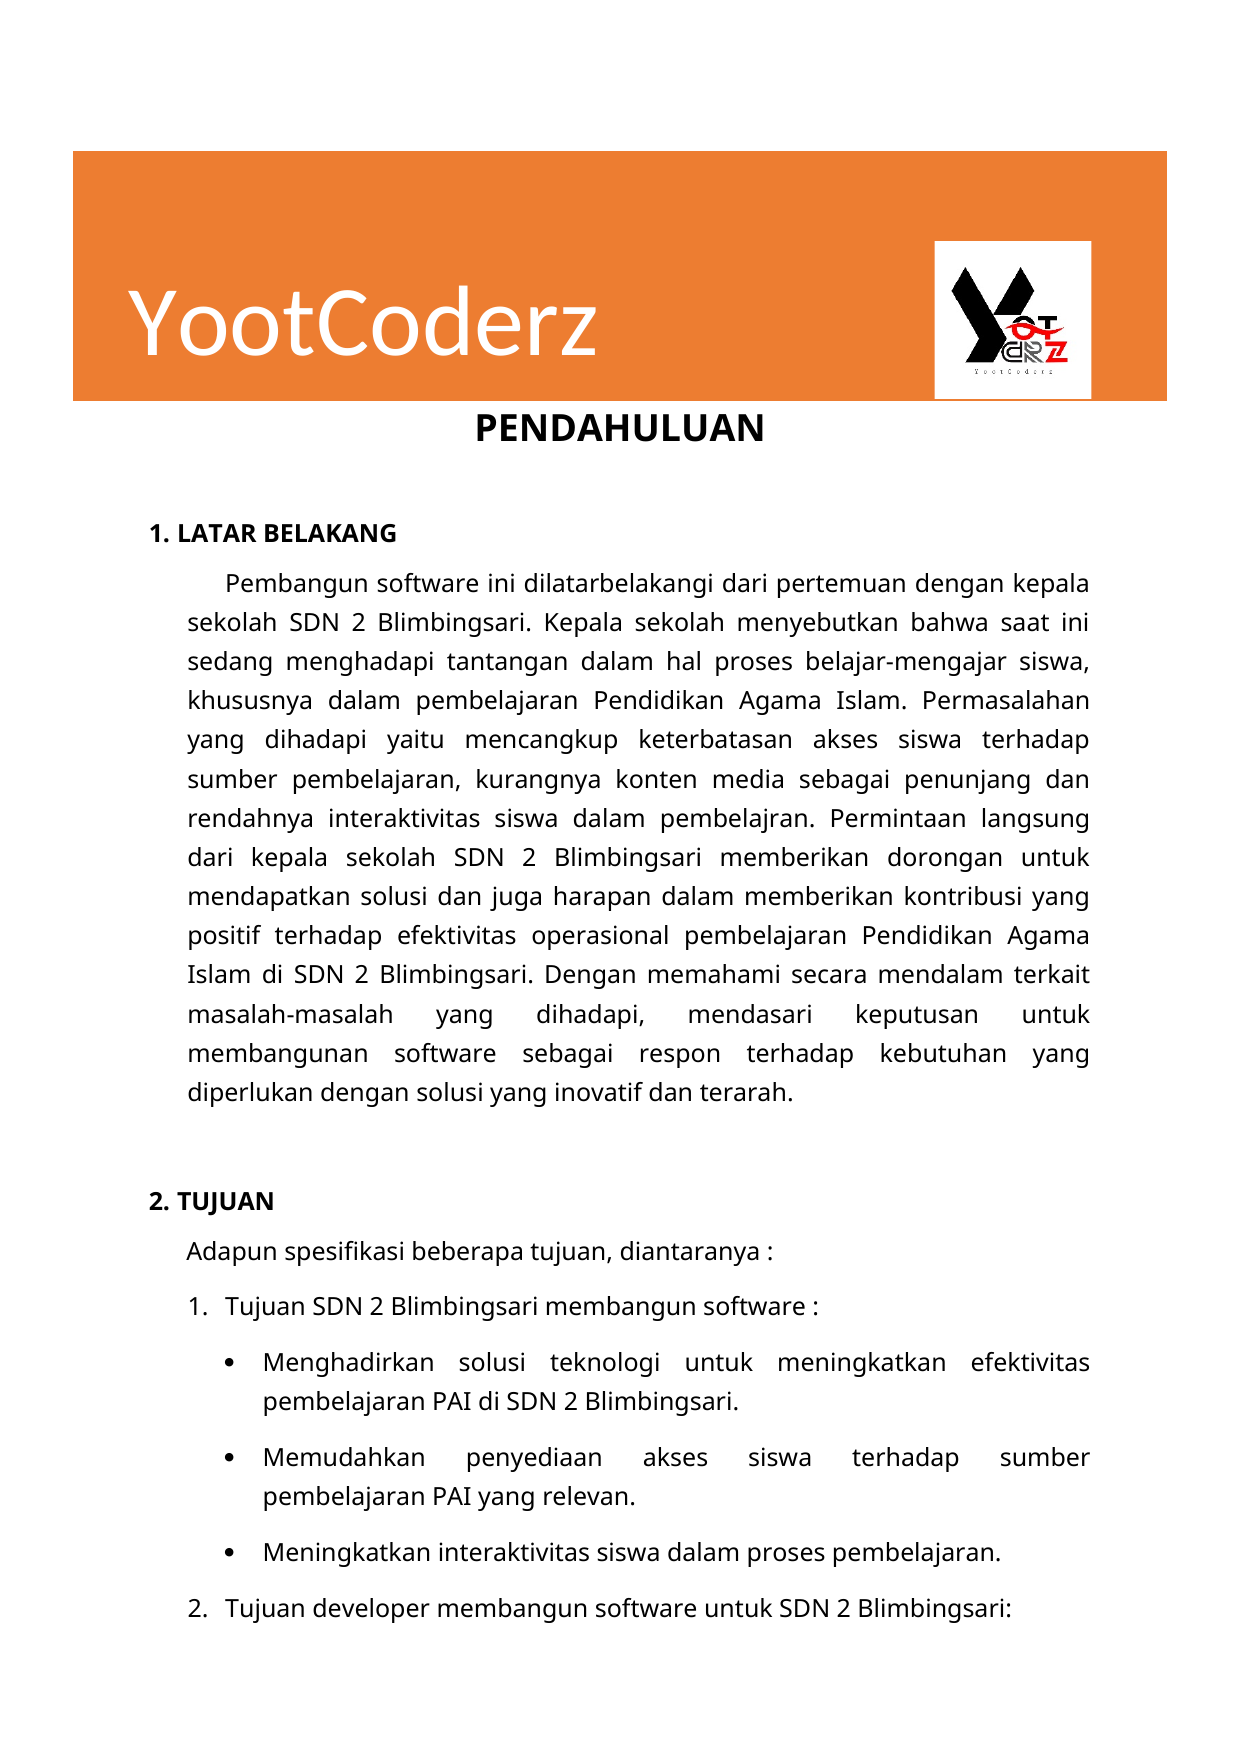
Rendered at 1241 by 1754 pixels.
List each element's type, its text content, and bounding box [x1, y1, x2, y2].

text Adapun spesifikasi beberapa tujuan, diantaranya : [186, 1233, 1091, 1267]
list Memudahkan penyediaan akses siswa terhadap sumber pembelajaran PAI yang relevan. [225, 1440, 1091, 1513]
list Tujuan developer membangun software untuk SDN 2 Blimbingsari: [187, 1591, 1091, 1625]
subtitle 1. LATAR BELAKANG [148, 516, 1091, 550]
text Pembangun software ini dilatarbelakangi dari pertemuan dengan kepala sekolah SDN 2 Blimbingsari. Kepala sekolah menyebutkan bahwa saat ini sedang menghadapi tantangan dalam hal proses belajar-mengajar siswa, khususnya dalam pembelajaran Pendidikan Agama Islam. Permasalahan yang dihadapi yaitu mencangkup keterbatasan akses siswa terhadap sumber pembelajaran, kurangnya konten media sebagai penunjang dan rendahnya interaktivitas siswa dalam pembelajran. Permintaan langsung dari kepala sekolah SDN 2 Blimbingsari memberikan dorongan untuk mendapatkan solusi dan juga harapan dalam memberikan kontribusi yang positif terhadap efektivitas operasional pembelajaran Pendidikan Agama Islam di SDN 2 Blimbingsari. Dengan memahami secara mendalam terkait masalah-masalah yang dihadapi, mendasari keputusan untuk membangunan software sebagai respon terhadap kebutuhan yang diperlukan dengan solusi yang inovatif dan terarah. [187, 566, 1091, 1109]
picture [74, 181, 1167, 399]
list Tujuan SDN 2 Blimbingsari membangun software : [187, 1289, 1091, 1323]
table_cell [73, 151, 1167, 401]
subtitle PENDAHULUAN [150, 401, 1090, 452]
subtitle 2. TUJUAN [148, 1184, 1091, 1218]
list Menghadirkan solusi teknologi untuk meningkatkan efektivitas pembelajaran PAI di SDN 2 Blimbingsari. [225, 1345, 1091, 1418]
list Meningkatkan interaktivitas siswa dalam proses pembelajaran. [225, 1535, 1091, 1569]
